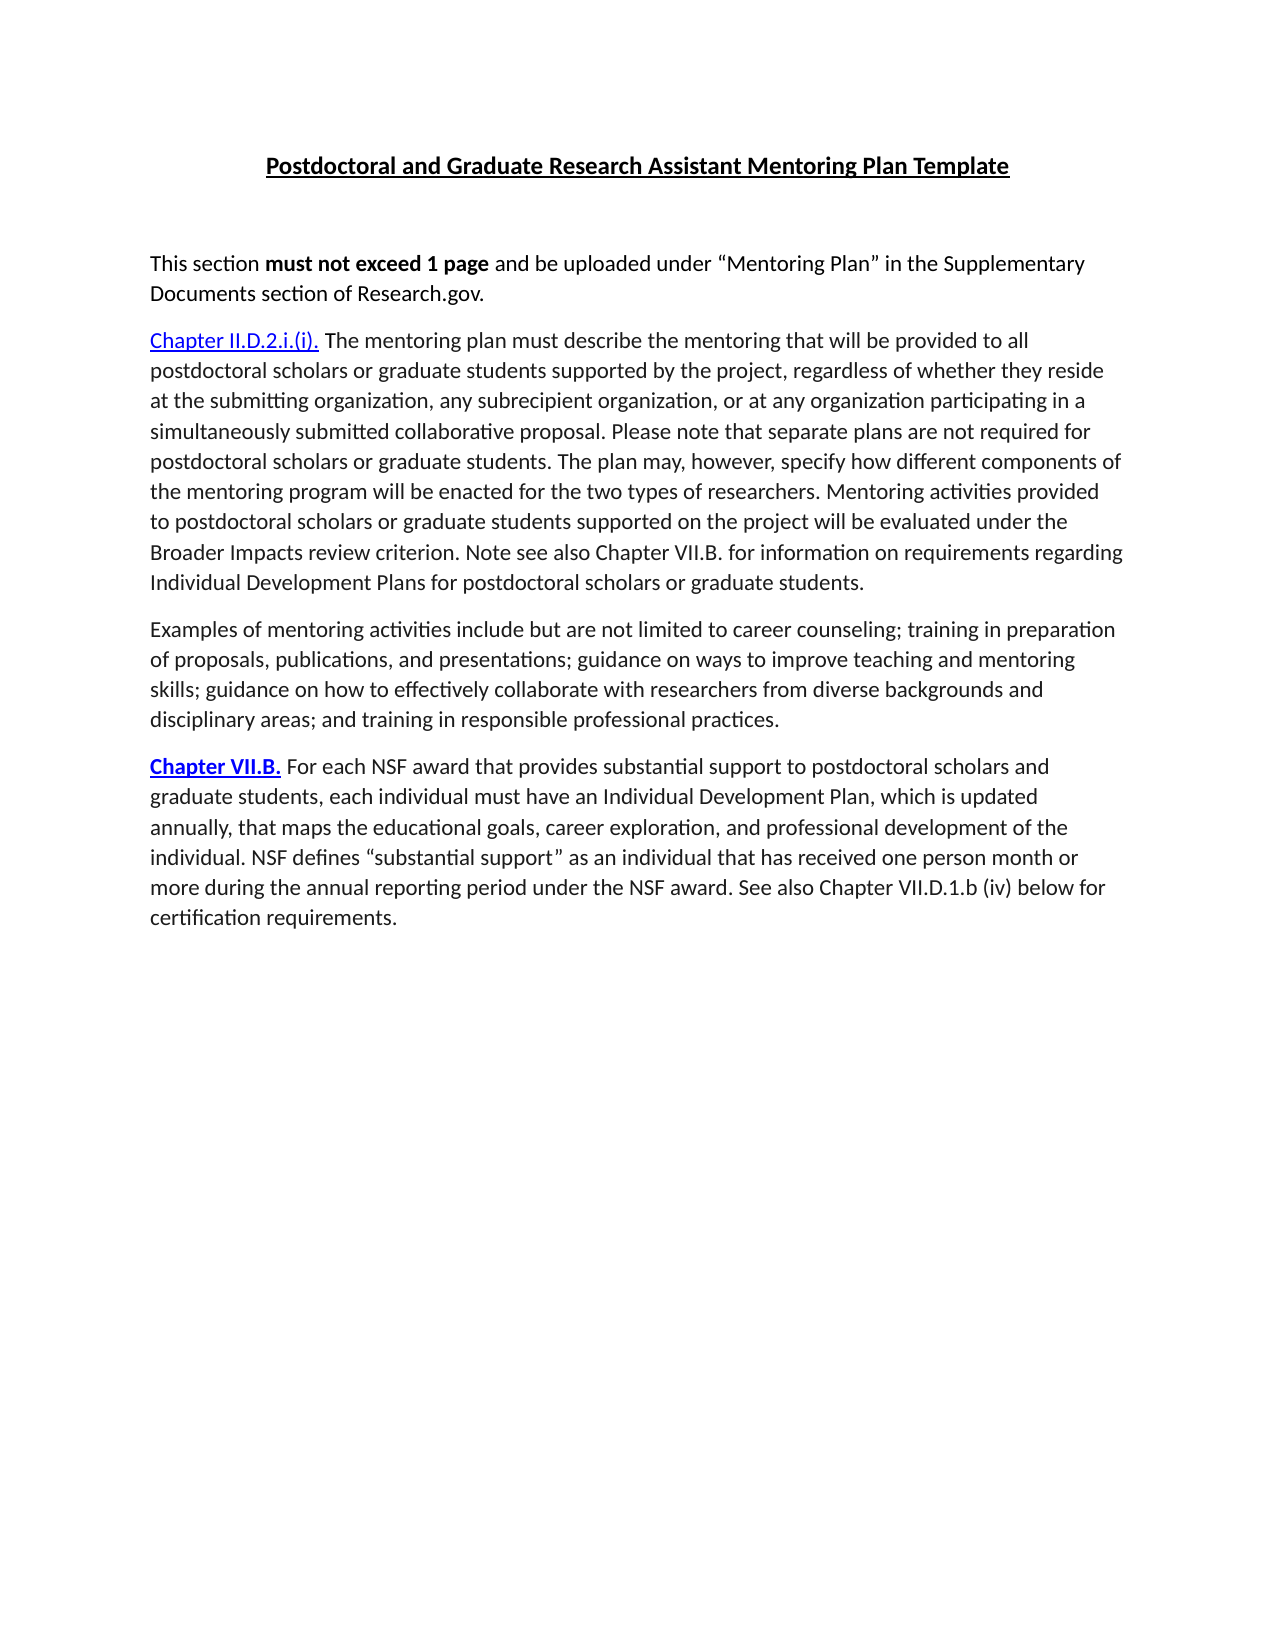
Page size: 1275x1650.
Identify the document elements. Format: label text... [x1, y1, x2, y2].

text Examples of mentoring activities include but are not limited to career counseling; training in preparation of proposals, publications, and presentations; guidance on ways to improve teaching and mentoring skills; guidance on how to effectively collaborate with researchers from diverse backgrounds and disciplinary areas; and training in responsible professional practices. [150, 615, 1125, 733]
text Chapter II.D.2.i.(i). The mentoring plan must describe the mentoring that will be provided to all postdoctoral scholars or graduate students supported by the project, regardless of whether they reside at the submitting organization, any subrecipient organization, or at any organization participating in a simultaneously submitted collaborative proposal. Please note that separate plans are not required for postdoctoral scholars or graduate students. The plan may, however, specify how different components of the mentoring program will be enacted for the two types of researchers. Mentoring activities provided to postdoctoral scholars or graduate students supported on the project will be evaluated under the Broader Impacts review criterion. Note see also Chapter VII.B. for information on requirements regarding Individual Development Plans for postdoctoral scholars or graduate students. [150, 326, 1125, 596]
text Chapter VII.B. For each NSF award that provides substantial support to postdoctoral scholars and graduate students, each individual must have an Individual Development Plan, which is updated annually, that maps the educational goals, career exploration, and professional development of the individual. NSF defines “substantial support” as an individual that has received one person month or more during the annual reporting period under the NSF award. See also Chapter VII.D.1.b (iv) below for certification requirements. [150, 752, 1125, 931]
text Postdoctoral and Graduate Research Assistant Mentoring Plan Template [150, 150, 1125, 181]
text This section must not exceed 1 page and be uploaded under “Mentoring Plan” in the Supplementary Documents section of Research.gov. [150, 249, 1125, 307]
